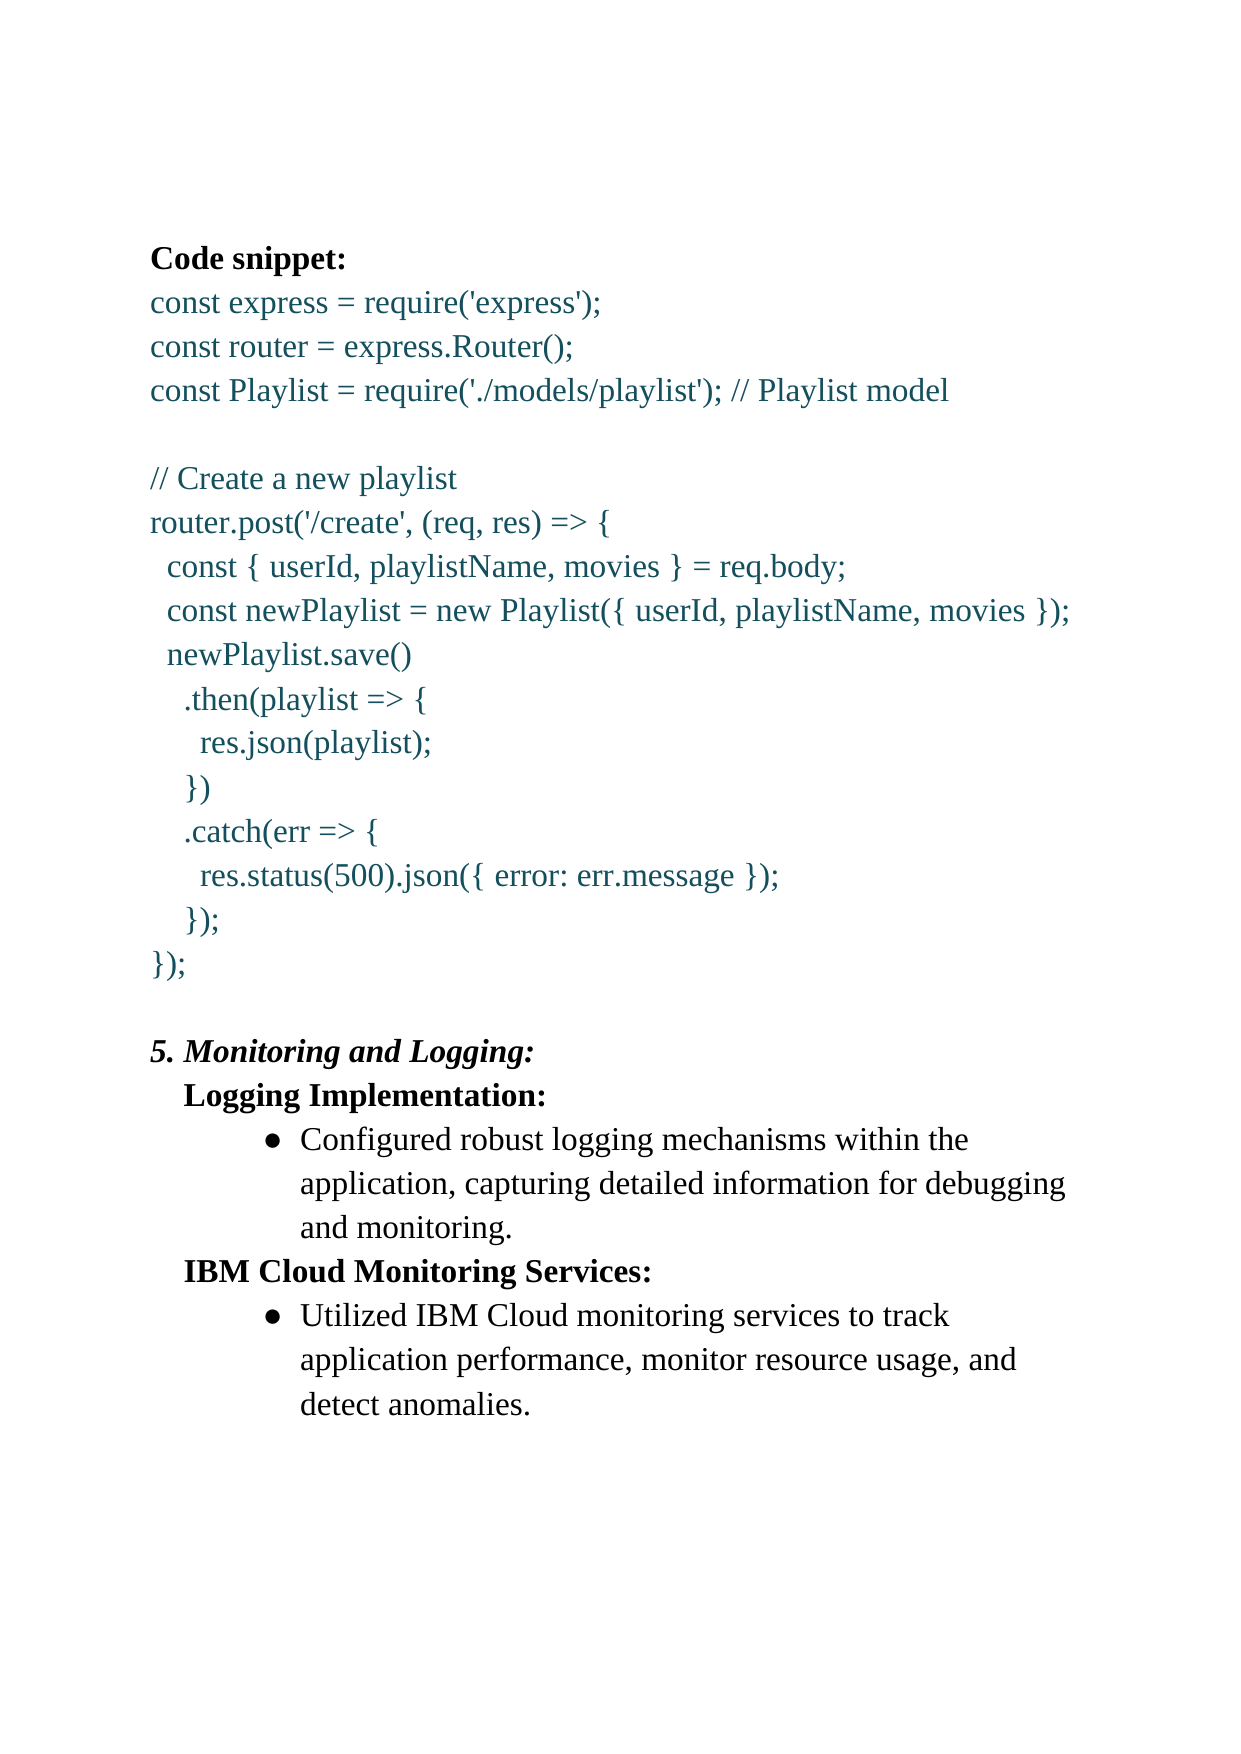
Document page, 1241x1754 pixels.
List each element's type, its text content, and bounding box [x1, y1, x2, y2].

text router.post('/create', (req, res) => { [150, 502, 1090, 541]
list Utilized IBM Cloud monitoring services to track application performance, monitor resource usage, and detect anomalies. [262, 1296, 1090, 1422]
text }); [150, 943, 1090, 981]
text res.json(playlist); [150, 723, 1090, 761]
text const { userId, playlistName, movies } = req.body; [150, 547, 1090, 585]
text const newPlaylist = new Playlist({ userId, playlistName, movies }); [150, 591, 1090, 629]
text const router = express.Router(); [150, 326, 1090, 364]
text IBM Cloud Monitoring Services: [150, 1252, 1090, 1290]
text res.status(500).json({ error: err.message }); [150, 855, 1090, 893]
list Configured robust logging mechanisms within the application, capturing detailed information for debugging and monitoring. [262, 1119, 1090, 1246]
text }) [150, 767, 1090, 805]
text }); [150, 899, 1090, 937]
text Logging Implementation: [150, 1075, 1090, 1114]
text const Playlist = require('./models/playlist'); // Playlist model [150, 370, 1090, 409]
text Code snippet: [150, 238, 1090, 276]
text newPlaylist.save() [150, 635, 1090, 673]
text // Create a new playlist [150, 458, 1090, 497]
text .catch(err => { [150, 811, 1090, 849]
text const express = require('express'); [150, 282, 1090, 321]
text .then(playlist => { [150, 679, 1090, 717]
text 5. Monitoring and Logging: [150, 1031, 1090, 1069]
